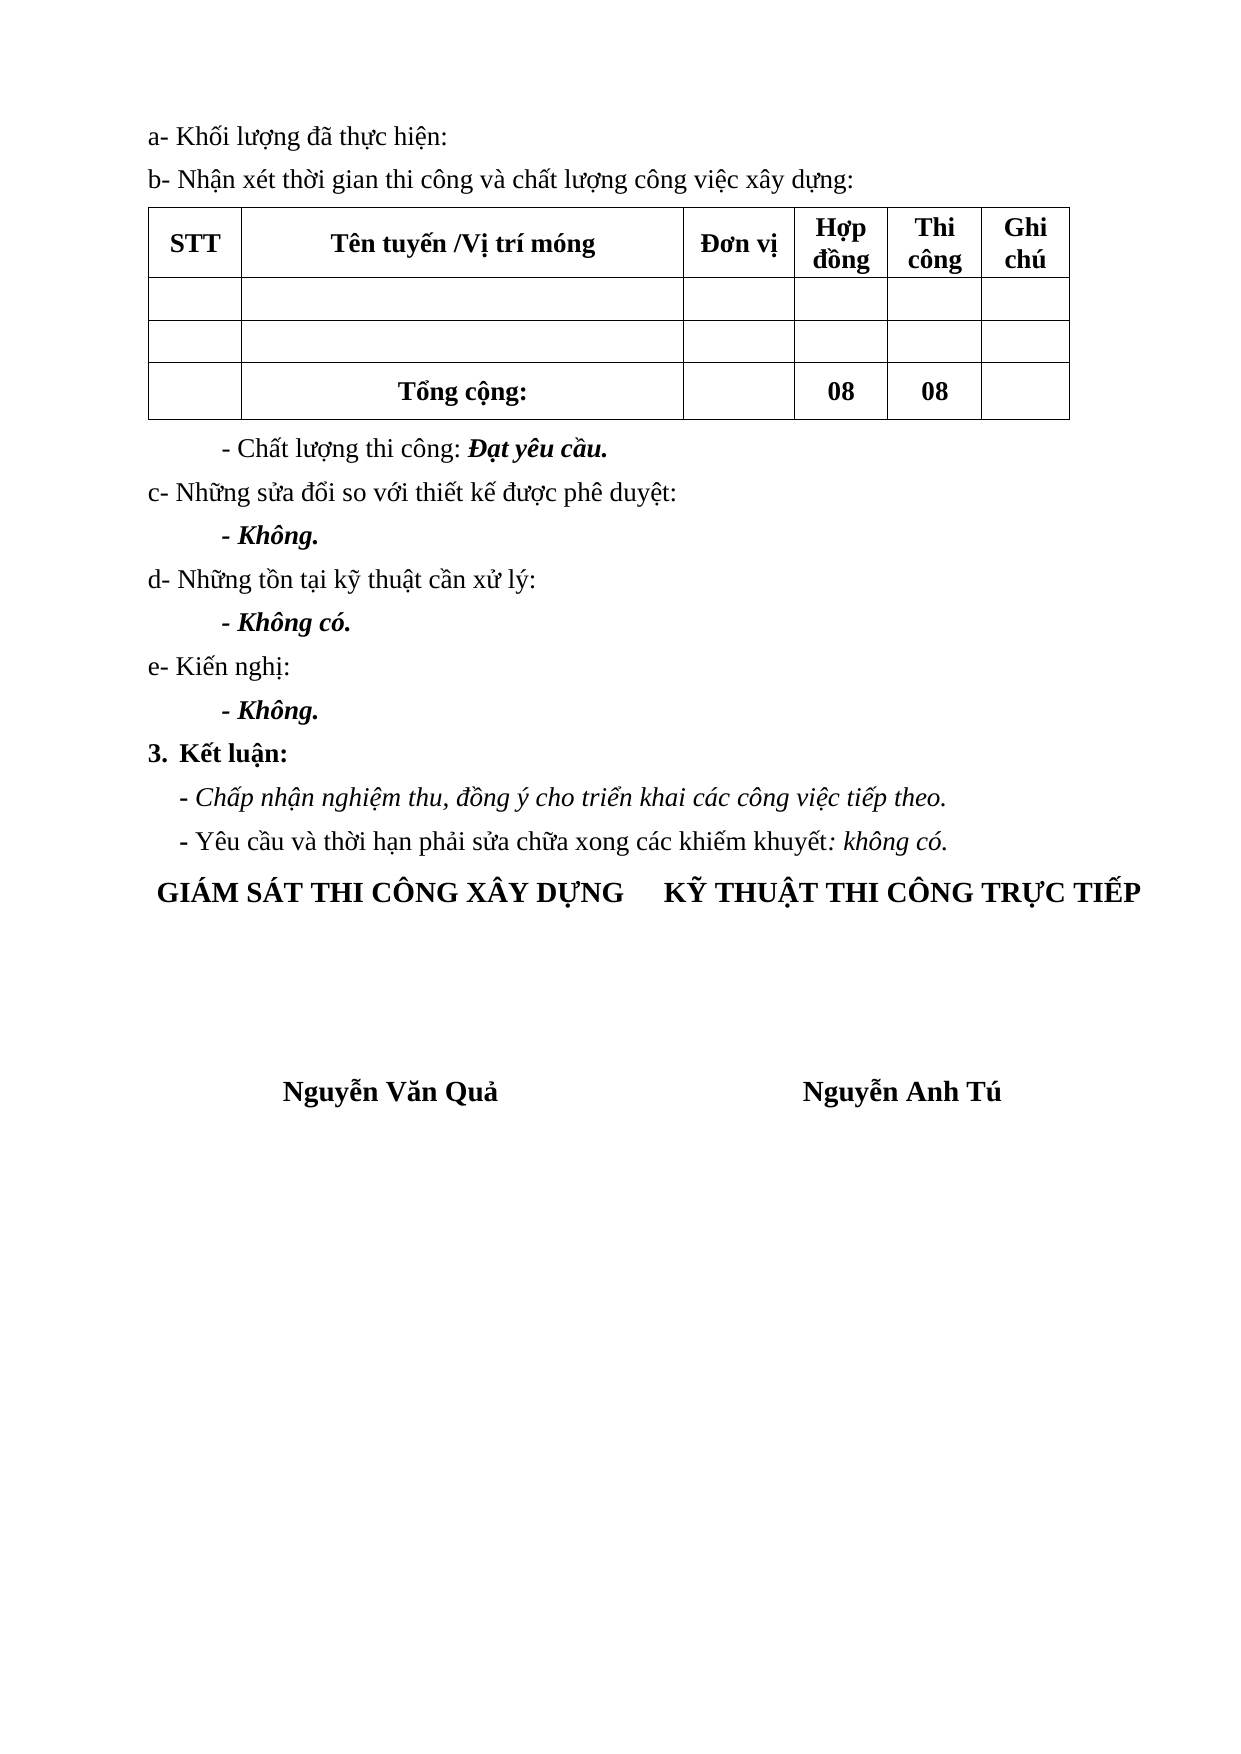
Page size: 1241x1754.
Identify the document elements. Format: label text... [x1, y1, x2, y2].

table_cell [242, 321, 683, 362]
table_cell [982, 278, 1069, 320]
text d- Những tồn tại kỹ thuật cần xử lý: [148, 563, 1137, 594]
table_header Ghi chú [982, 208, 1069, 277]
table_cell [888, 321, 981, 362]
table_cell 08 [795, 363, 887, 418]
table_cell [795, 321, 887, 362]
table_cell [149, 278, 241, 320]
table_cell [888, 278, 981, 320]
table_cell [684, 363, 794, 418]
table_cell [684, 278, 794, 320]
text - Không. [221, 519, 1137, 550]
table_header GIÁM SÁT THI CÔNG XÂY DỰNG Nguyễn Văn Quả [136, 869, 644, 1113]
text - Không. [221, 694, 1137, 725]
text b- Nhận xét thời gian thi công và chất lượng công việc xây dựng: [148, 163, 1137, 195]
text - Chất lượng thi công: Đạt yêu cầu. [221, 432, 1137, 463]
table_header Tên tuyến /Vị trí móng [242, 208, 683, 277]
text a- Khối lượng đã thực hiện: [148, 120, 1137, 151]
table_header KỸ THUẬT THI CÔNG TRỰC TIẾP Nguyễn Anh Tú [644, 869, 1160, 1113]
table_cell [982, 321, 1069, 362]
table_cell [684, 321, 794, 362]
text - Chấp nhận nghiệm thu, đồng ý cho triển khai các công việc tiếp theo. [179, 781, 1137, 812]
text c- Những sửa đổi so với thiết kế được phê duyệt: [148, 476, 1137, 507]
text - Không có. [221, 607, 1137, 638]
table_header Hợp đồng [795, 208, 887, 277]
table_cell [795, 278, 887, 320]
table_header Thi công [888, 208, 981, 277]
text - Yêu cầu và thời hạn phải sửa chữa xong các khiếm khuyết: không có. [179, 825, 1137, 856]
list Kết luận: [148, 737, 1137, 769]
table_cell Tổng cộng: [242, 363, 683, 418]
table_header STT [149, 208, 241, 277]
table_cell [982, 363, 1069, 418]
table_cell [149, 363, 241, 418]
table_cell 08 [888, 363, 981, 418]
table_header Đơn vị [684, 208, 794, 277]
table_cell [149, 321, 241, 362]
text e- Kiến nghị: [148, 650, 1137, 681]
table_cell [242, 278, 683, 320]
